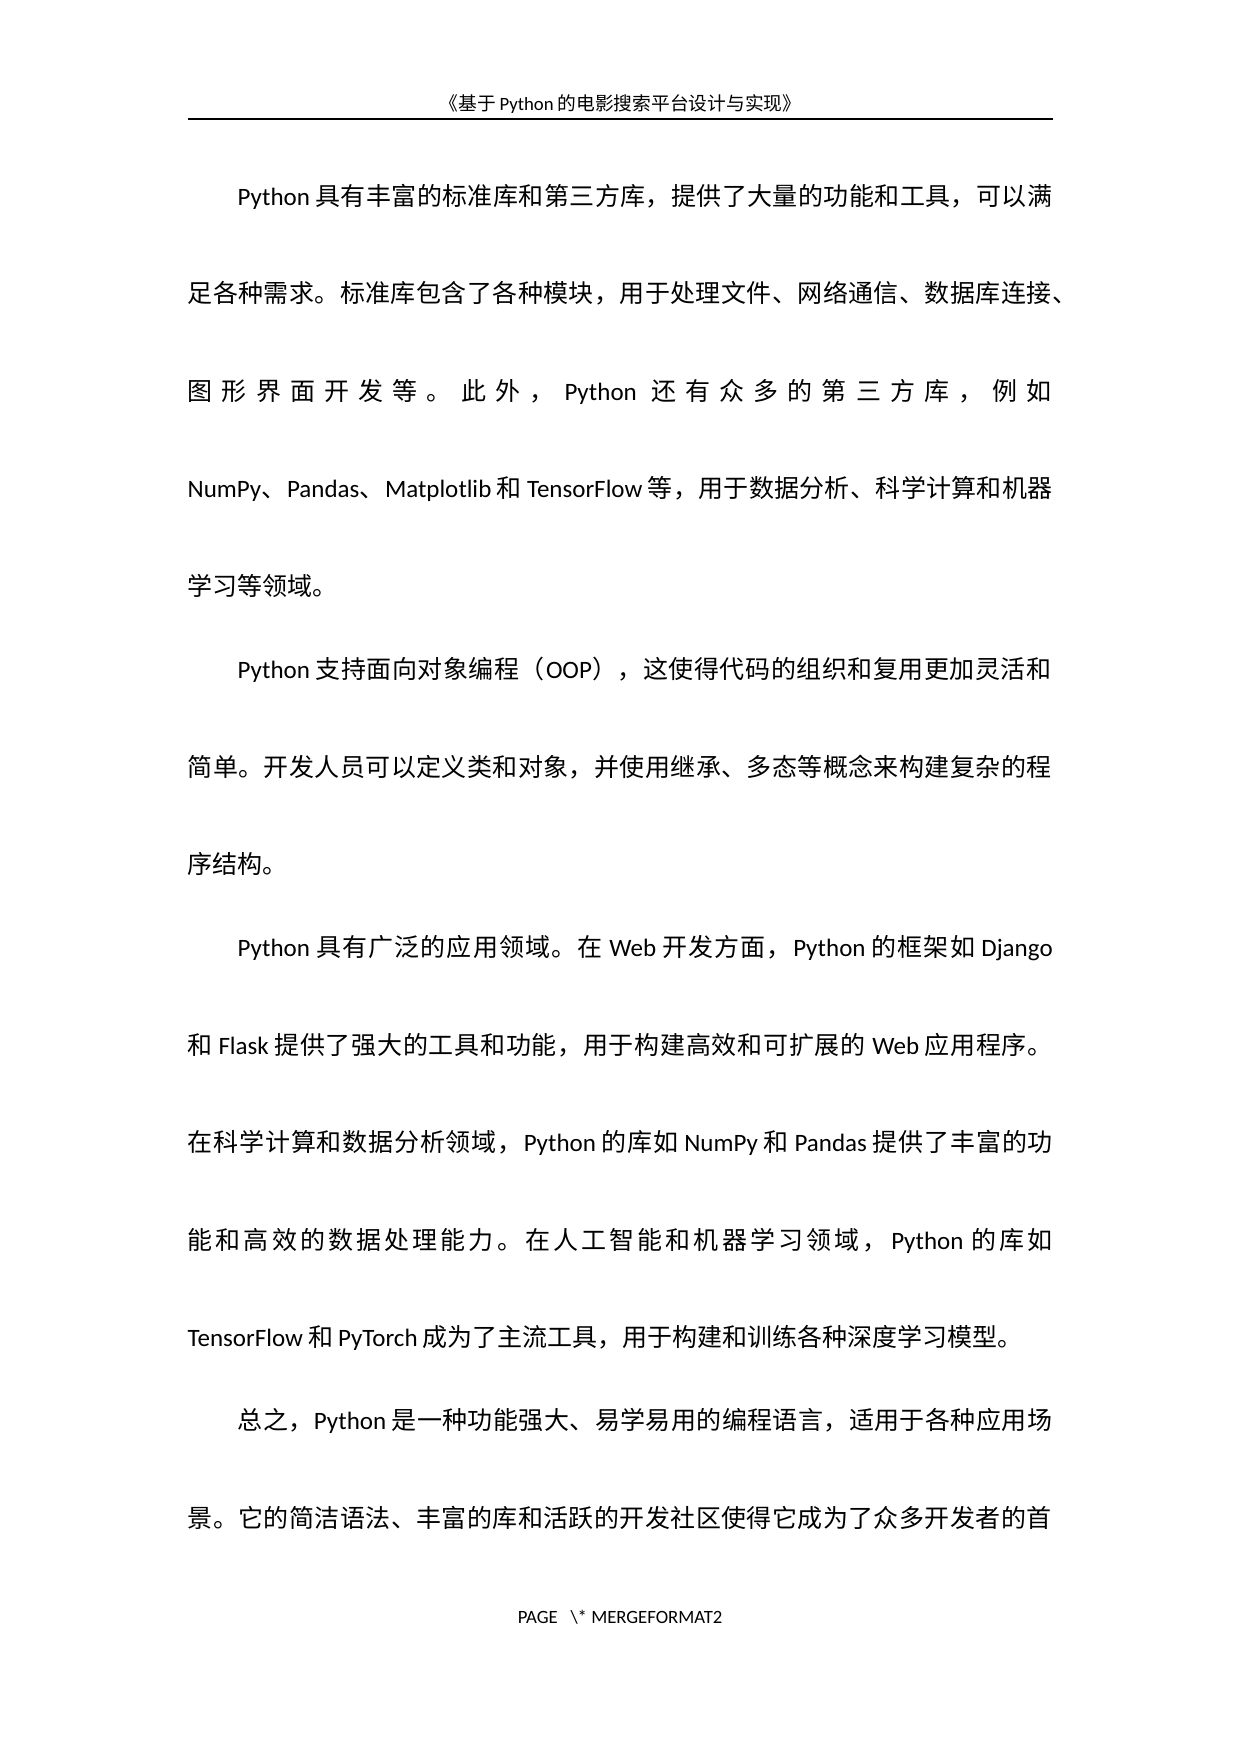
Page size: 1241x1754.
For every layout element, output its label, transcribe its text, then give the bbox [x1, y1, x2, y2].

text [187, 1386, 1053, 1549]
text Python具有广泛的应用领域。在Web开发方面，Python的框架如Django和Flask提供了强大的工具和功能，用于构建高效和可扩展的Web应用程序。在科学计算和数据分析领域，Python的库如NumPy和Pandas提供了丰富的功能和高效的数据处理能力。在人工智能和机器学习领域，Python的库如TensorFlow和PyTorch成为了主流工具，用于构建和训练各种深度学习模型。 [187, 913, 1053, 1368]
text Python支持面向对象编程（OOP），这使得代码的组织和复用更加灵活和简单。开发人员可以定义类和对象，并使用继承、多态等概念来构建复杂的程序结构。 [187, 635, 1053, 895]
text Python具有丰富的标准库和第三方库，提供了大量的功能和工具，可以满足各种需求。标准库包含了各种模块，用于处理文件、网络通信、数据库连接、图形界面开发等。此外，Python还有众多的第三方库，例如NumPy、Pandas、Matplotlib和TensorFlow等，用于数据分析、科学计算和机器学习等领域。 [187, 162, 1053, 617]
